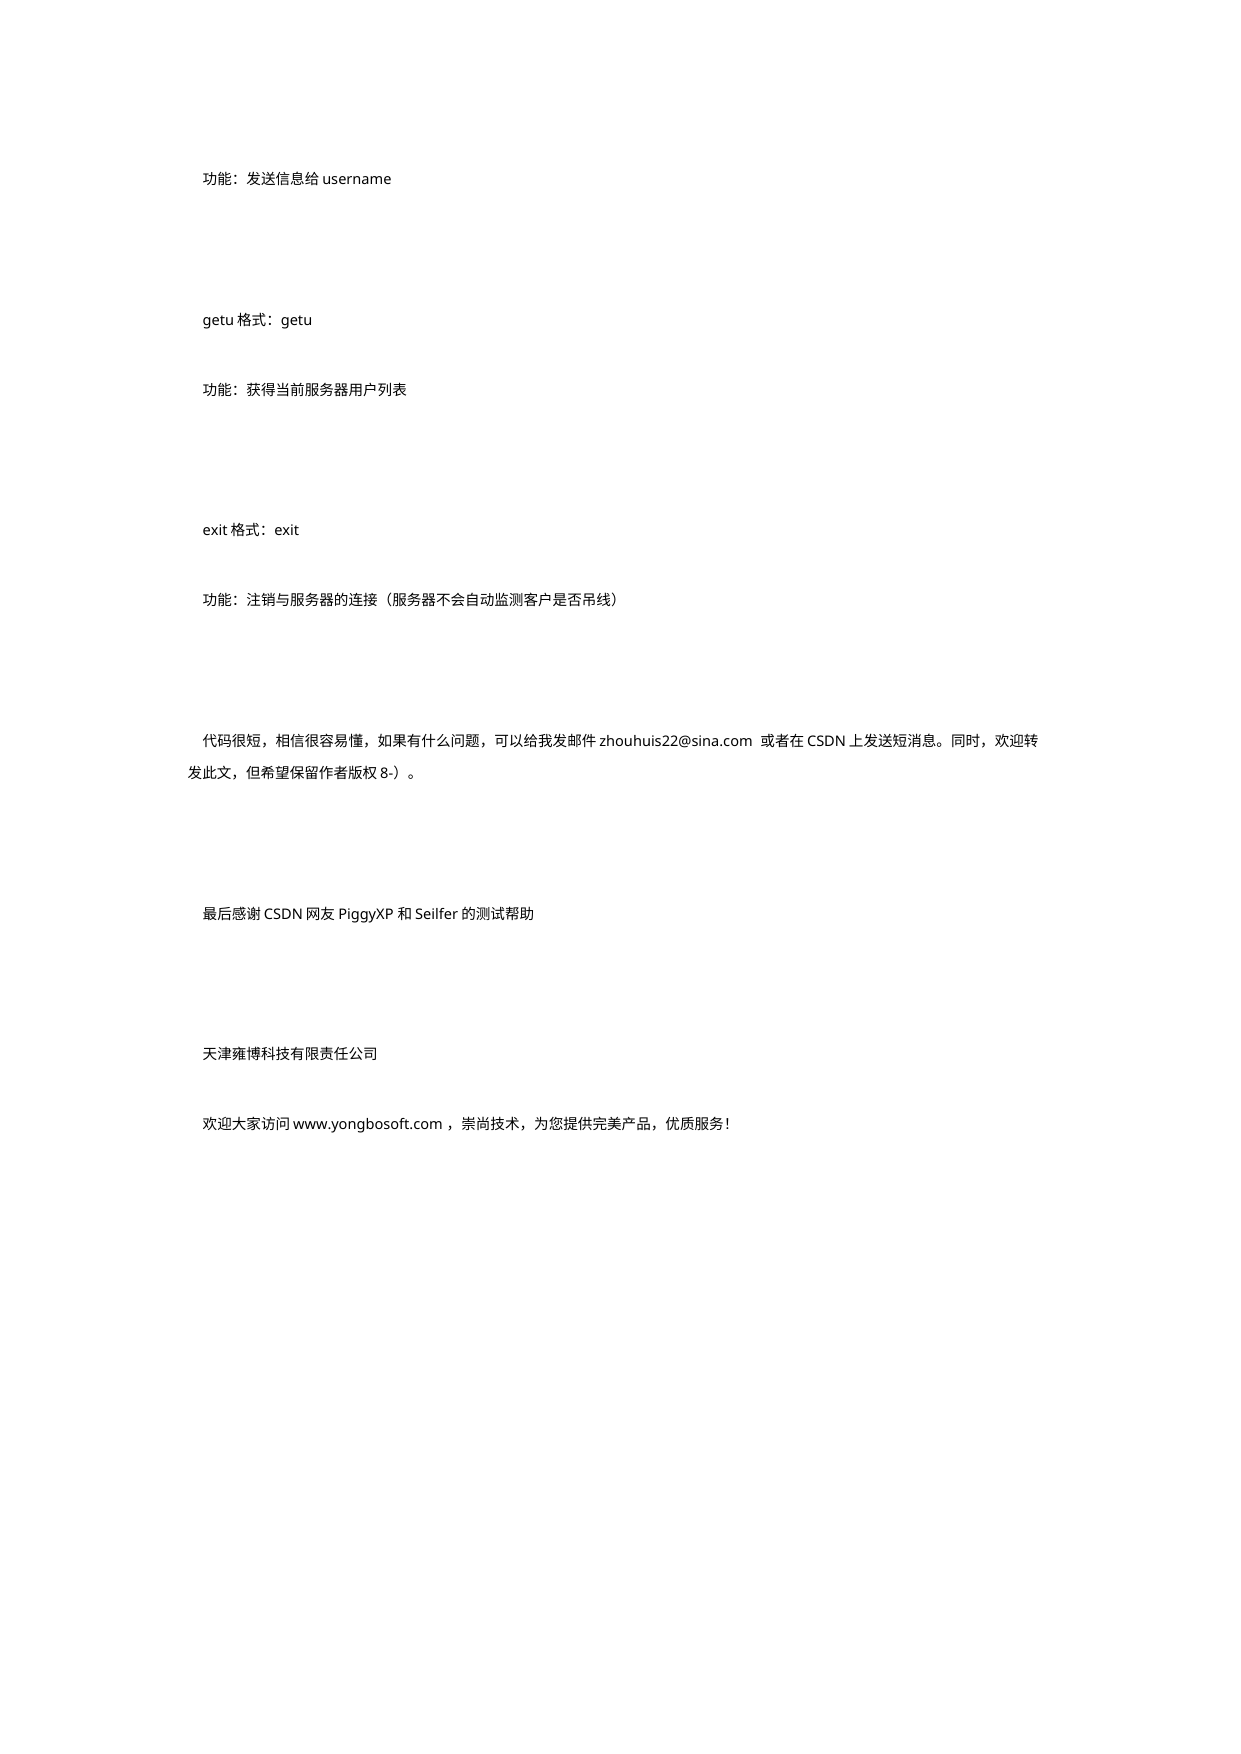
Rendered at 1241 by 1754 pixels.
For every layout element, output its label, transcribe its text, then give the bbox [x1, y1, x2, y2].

text 功能：获得当前服务器用户列表 [187, 373, 1053, 405]
text getu格式：getu [187, 302, 1053, 335]
text 欢迎大家访问www.yongbosoft.com ，崇尚技术，为您提供完美产品，优质服务！ [187, 1107, 1053, 1140]
text 天津雍博科技有限责任公司 [187, 1037, 1053, 1069]
text 功能：发送信息给username [187, 162, 1053, 194]
text exit格式：exit [187, 513, 1053, 546]
text 最后感谢CSDN网友 PiggyXP 和 Seilfer的测试帮助 [187, 897, 1053, 929]
text 功能：注销与服务器的连接（服务器不会自动监测客户是否吊线） [187, 583, 1053, 616]
text 代码很短，相信很容易懂，如果有什么问题，可以给我发邮件zhouhuis22@sina.com 或者在CSDN上发送短消息。同时，欢迎转发此文，但希望保留作者版权8-）。 [187, 724, 1053, 789]
